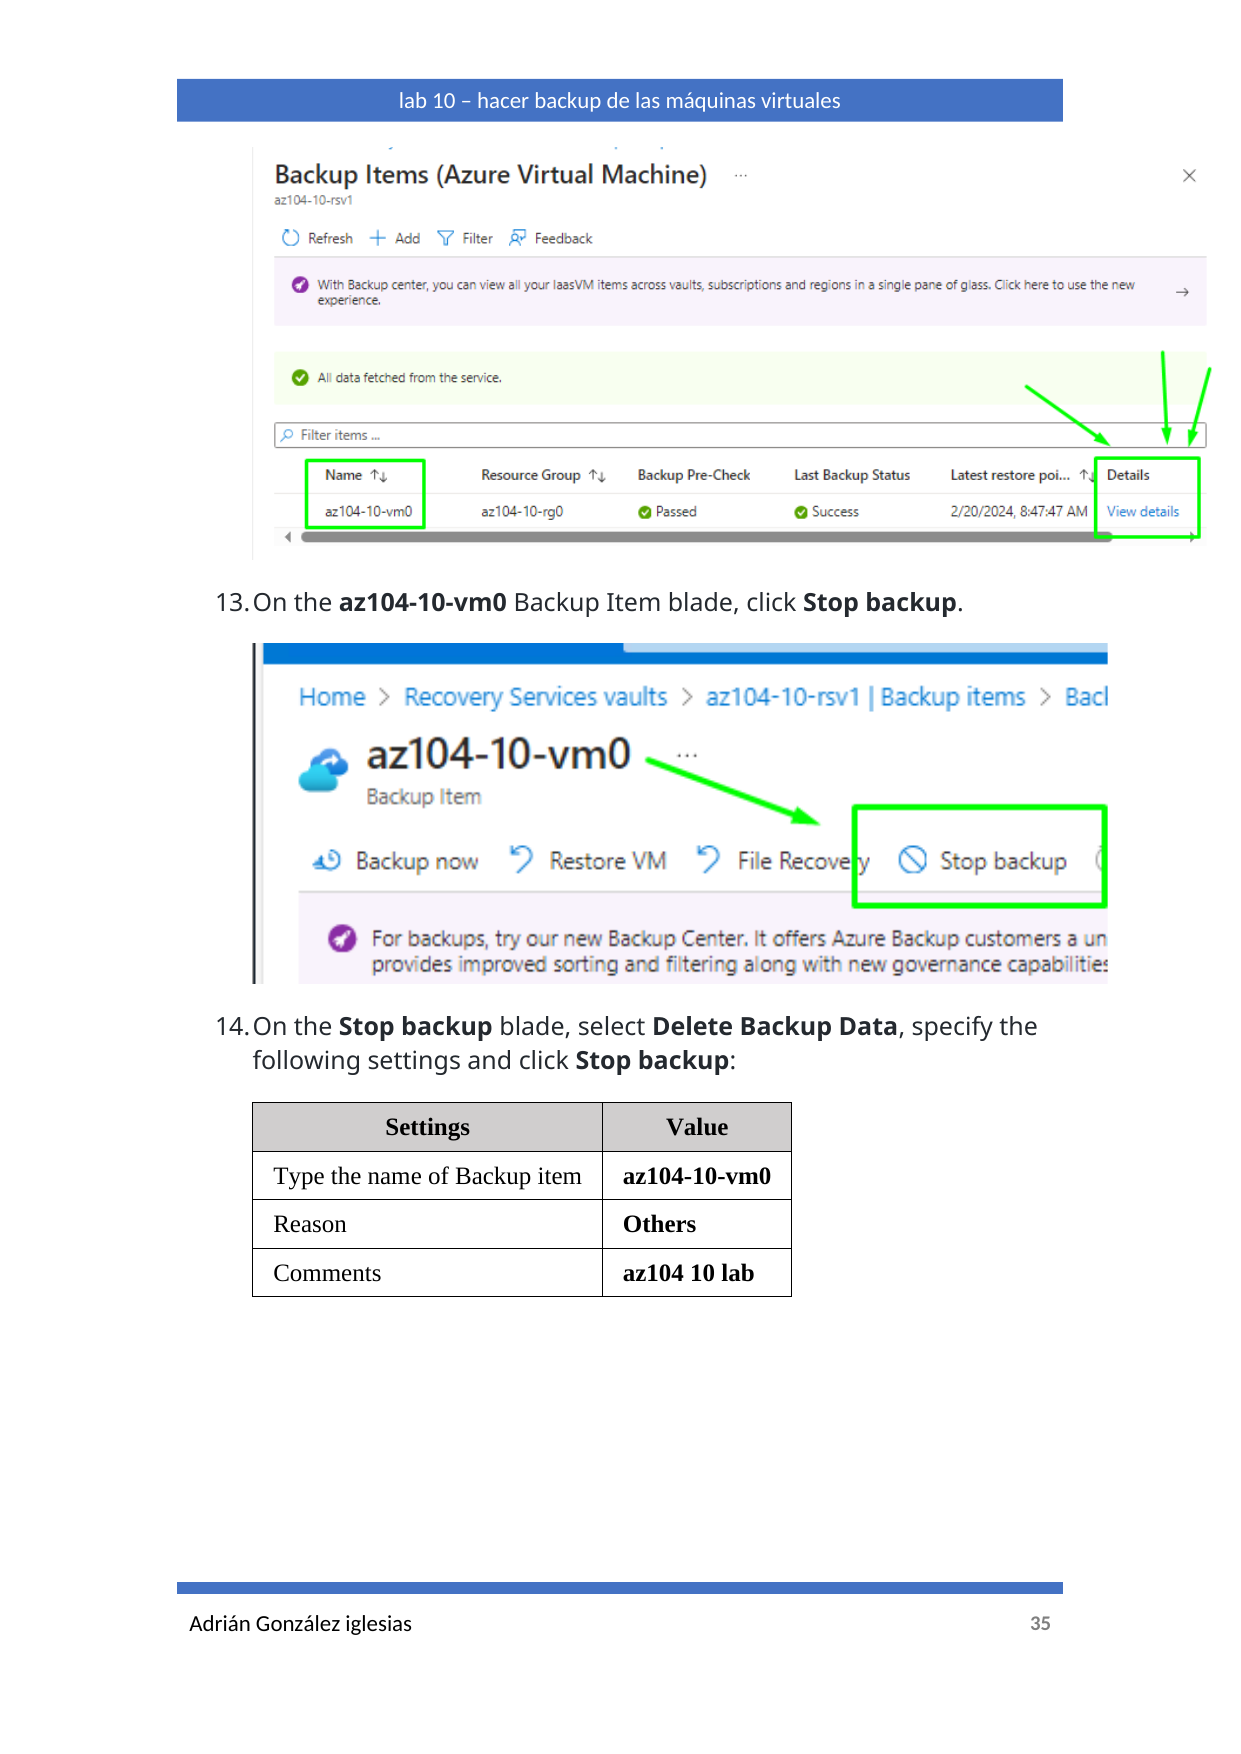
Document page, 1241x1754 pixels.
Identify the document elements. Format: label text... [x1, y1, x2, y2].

picture [252, 147, 1222, 560]
table_header Value [603, 1103, 791, 1151]
table_cell az104 10 lab [603, 1249, 791, 1296]
table_header Settings [253, 1103, 602, 1151]
picture [252, 643, 1108, 984]
list On the Stop backup blade, select Delete Backup Data, specify the following settings and click Stop backup: [215, 1009, 1063, 1077]
list On the az104-10-vm0 Backup Item blade, click Stop backup. [215, 584, 1063, 619]
table_cell Comments [253, 1249, 602, 1296]
table_cell Others [603, 1200, 791, 1248]
table_cell Reason [253, 1200, 602, 1248]
table_cell Type the name of Backup item [253, 1152, 602, 1199]
table_cell az104-10-vm0 [603, 1152, 791, 1199]
